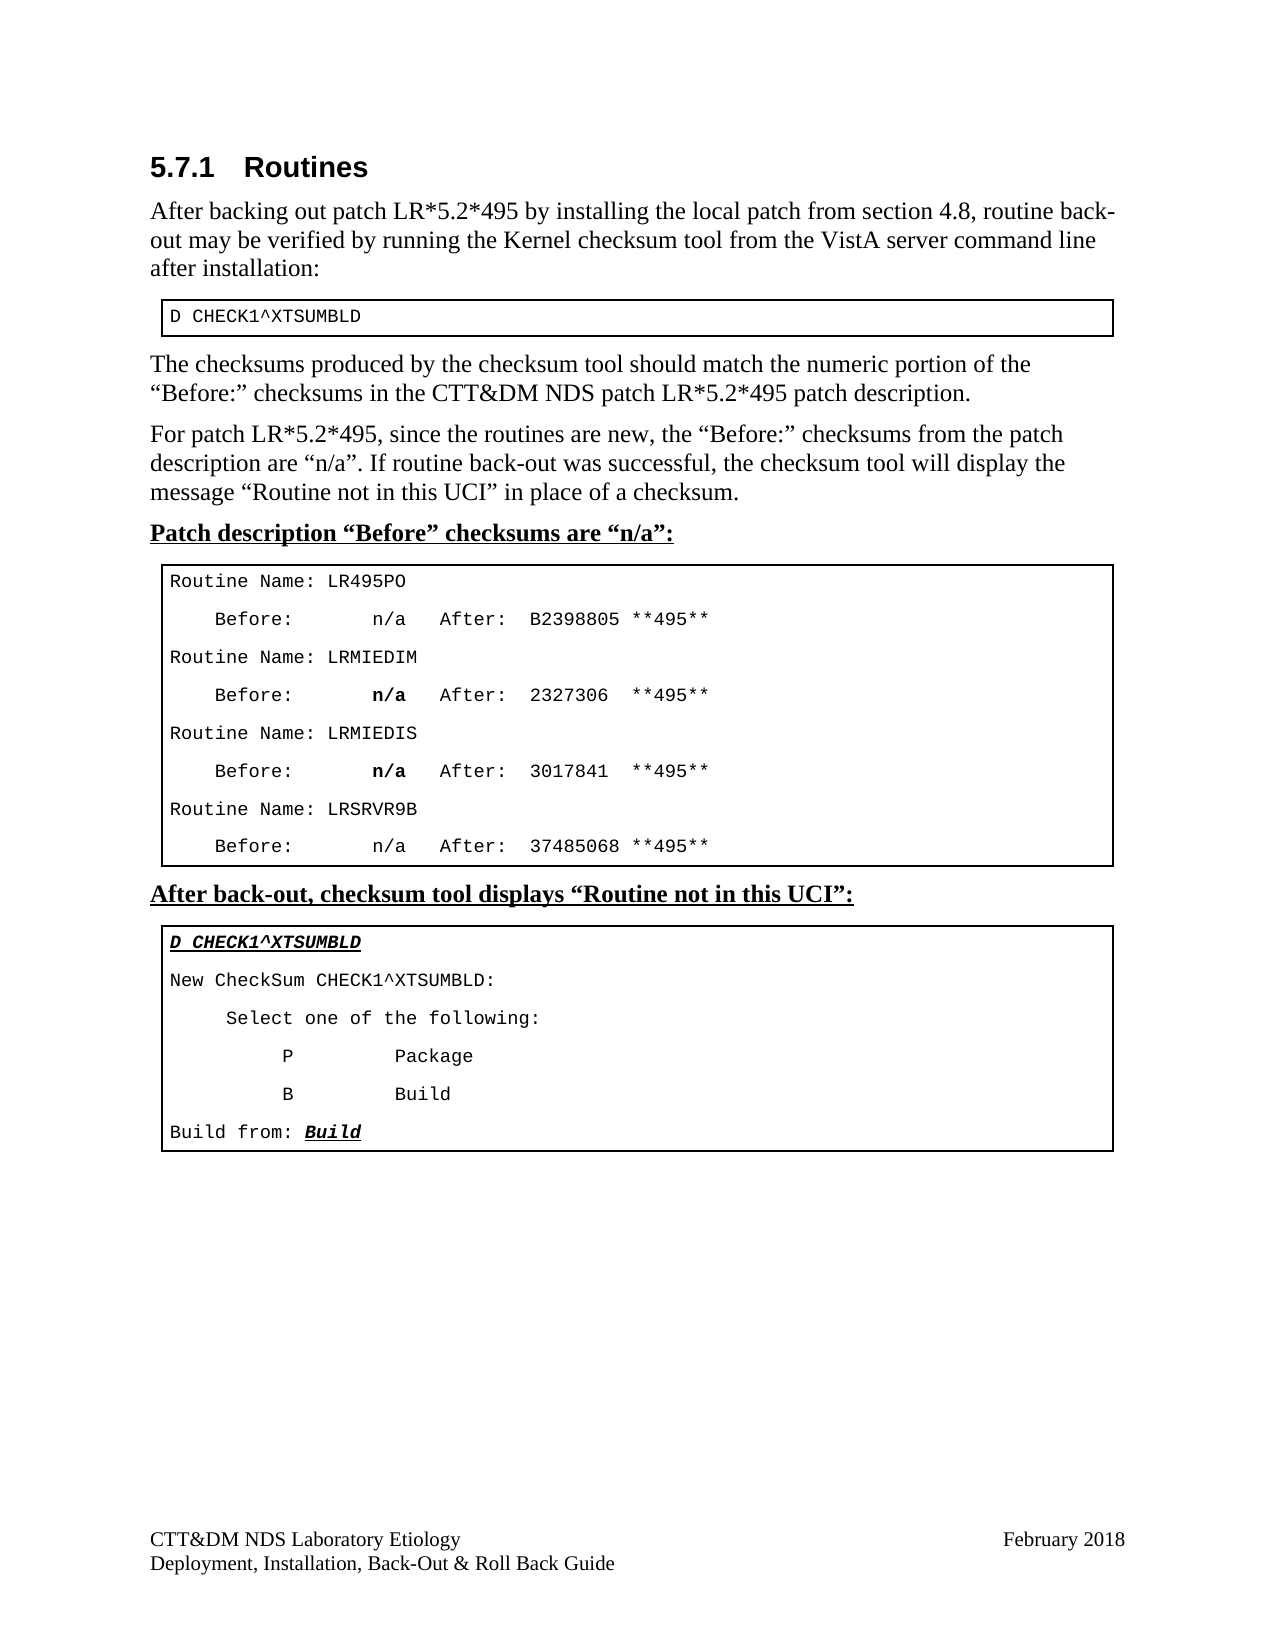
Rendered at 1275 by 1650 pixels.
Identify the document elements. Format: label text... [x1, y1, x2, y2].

text Before: n/a After: 2327306 **495** [163, 677, 1112, 707]
text Before: n/a After: B2398805 **495** [163, 601, 1112, 631]
text Routine Name: LR495PO [163, 566, 1112, 593]
text Build from: Build [163, 1114, 1112, 1150]
text Routine Name: LRMIEDIM [163, 639, 1112, 669]
text D CHECK1^XTSUMBLD [163, 301, 1112, 335]
text After back-out, checksum tool displays “Routine not in this UCI”: [150, 879, 1125, 908]
text P Package [163, 1038, 1112, 1068]
text Before: n/a After: 3017841 **495** [163, 753, 1112, 783]
text Routine Name: LRMIEDIS [163, 715, 1112, 745]
subtitle Routines [150, 150, 1125, 183]
text After backing out patch LR*5.2*495 by installing the local patch from section 4.8, routine back-out may be verified by running the Kernel checksum tool from the VistA server command line after installation: [150, 196, 1125, 282]
text The checksums produced by the checksum tool should match the numeric portion of the “Before:” checksums in the CTT&DM NDS patch LR*5.2*495 patch description. [150, 349, 1125, 407]
text New CheckSum CHECK1^XTSUMBLD: [163, 963, 1112, 992]
text Patch description “Before” checksums are “n/a”: [150, 518, 1125, 547]
text Routine Name: LRSRVR9B [163, 791, 1112, 821]
text Select one of the following: [163, 1001, 1112, 1030]
text B Build [163, 1076, 1112, 1106]
text Before: n/a After: 37485068 **495** [163, 829, 1112, 865]
text For patch LR*5.2*495, since the routines are new, the “Before:” checksums from the patch description are “n/a”. If routine back-out was successful, the checksum tool will display the message “Routine not in this UCI” in place of a checksum. [150, 419, 1125, 506]
text D CHECK1^XTSUMBLD [163, 927, 1112, 954]
